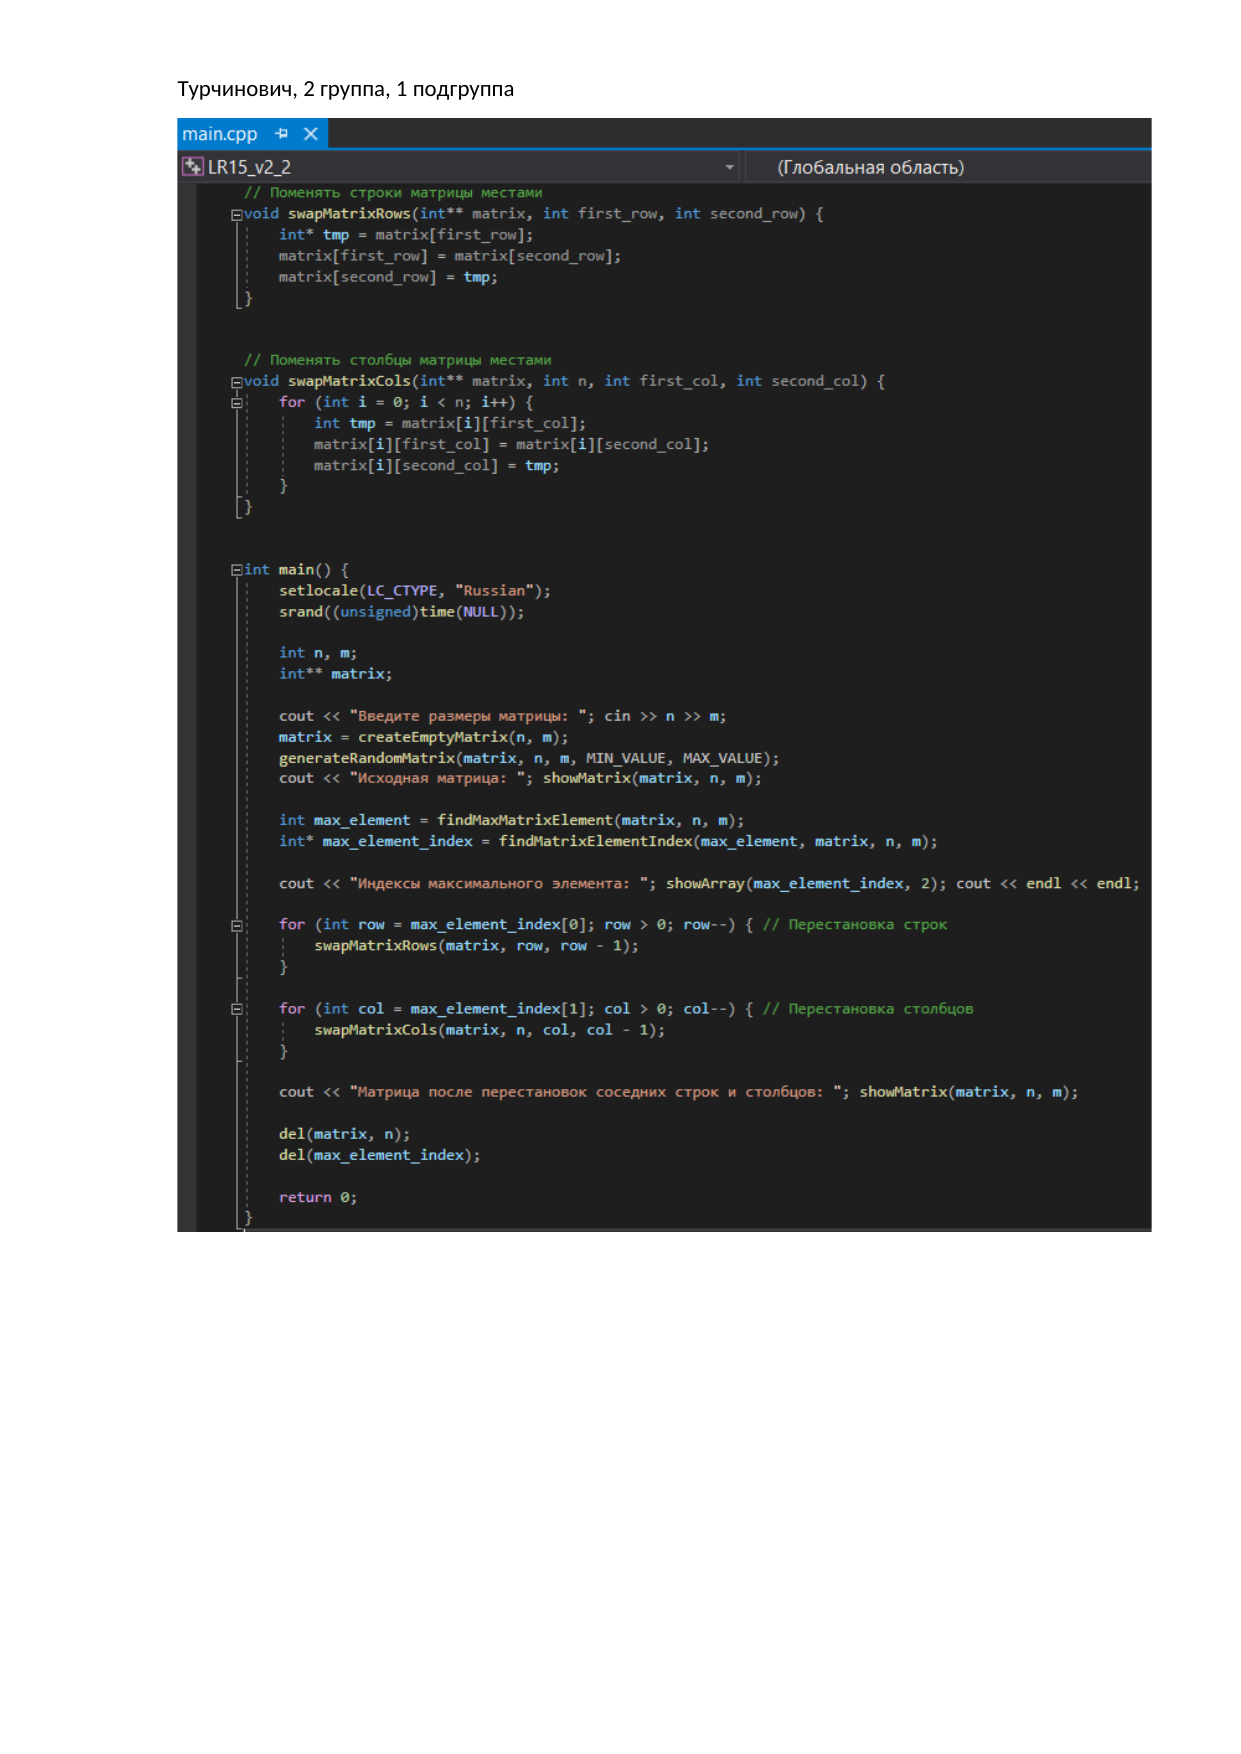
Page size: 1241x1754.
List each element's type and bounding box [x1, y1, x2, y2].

picture [177, 118, 1152, 1232]
